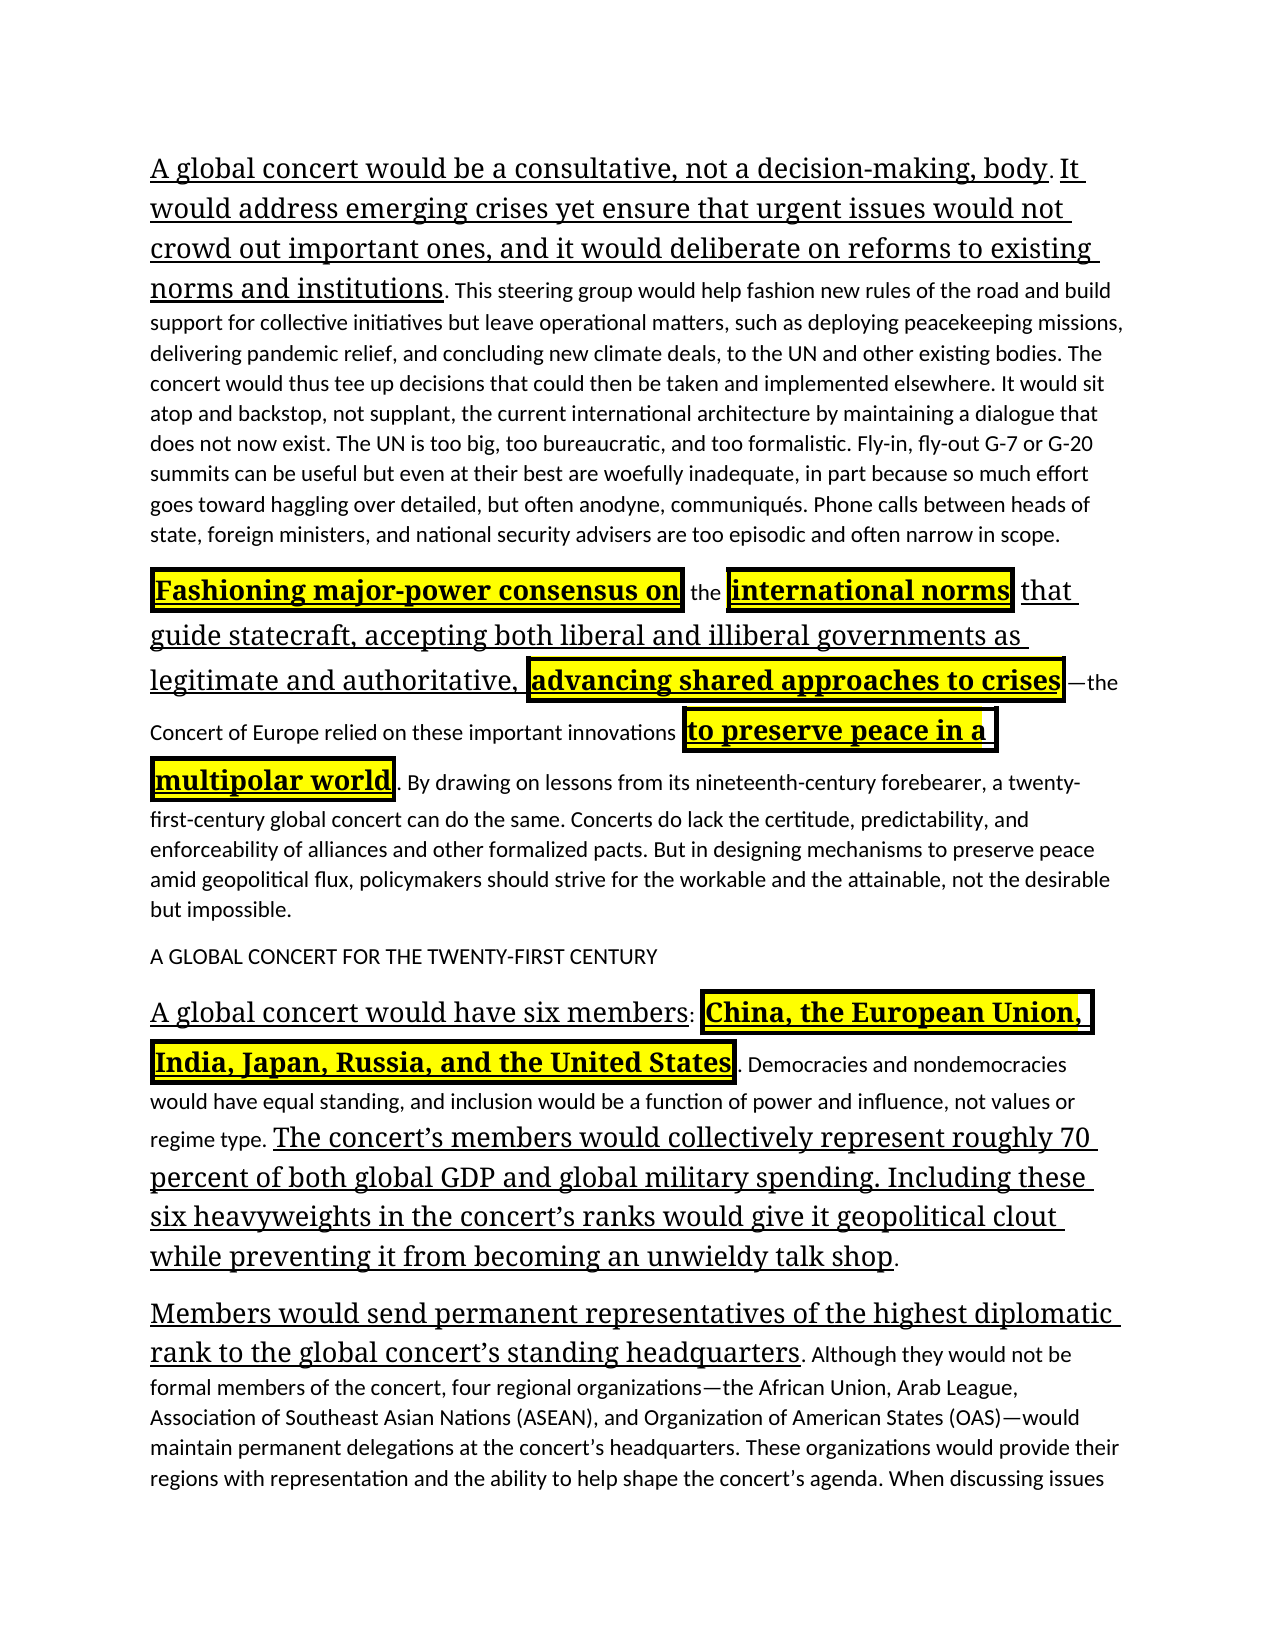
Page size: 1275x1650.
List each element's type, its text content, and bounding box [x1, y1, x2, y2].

text A global concert would be a consultative, not a decision-making, body. It would address emerging crises yet ensure that urgent issues would not crowd out important ones, and it would deliberate on reforms to existing norms and institutions. This steering group would help fashion new rules of the road and build support for collective initiatives but leave operational matters, such as deploying peacekeeping missions, delivering pandemic relief, and concluding new climate deals, to the UN and other existing bodies. The concert would thus tee up decisions that could then be taken and implemented elsewhere. It would sit atop and backstop, not supplant, the current international architecture by maintaining a dialogue that does not now exist. The UN is too big, too bureaucratic, and too formalistic. Fly-in, fly-out G-7 or G-20 summits can be useful but even at their best are woefully inadequate, in part because so much effort goes toward haggling over detailed, but often anodyne, communiqués. Phone calls between heads of state, foreign ministers, and national security advisers are too episodic and often narrow in scope. [150, 150, 1125, 548]
text A global concert would have six members: China, the European Union, India, Japan, Russia, and the United States. Democracies and nondemocracies would have equal standing, and inclusion would be a function of power and influence, not values or regime type. The concert’s members would collectively represent roughly 70 percent of both global GDP and global military spending. Including these six heavyweights in the concert’s ranks would give it geopolitical clout while preventing it from becoming an unwieldy talk shop. [150, 989, 1125, 1274]
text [150, 1294, 1125, 1492]
text Fashioning major-power consensus on the international norms that guide statecraft, accepting both liberal and illiberal governments as legitimate and authoritative, advancing shared approaches to crises—the Concert of Europe relied on these important innovations to preserve peace in a multipolar world. By drawing on lessons from its nineteenth-century forebearer, a twenty-first-century global concert can do the same. Concerts do lack the certitude, predictability, and enforceability of alliances and other formalized pacts. But in designing mechanisms to preserve peace amid geopolitical flux, policymakers should strive for the workable and the attainable, not the desirable but impossible. [150, 567, 1125, 923]
text A GLOBAL CONCERT FOR THE TWENTY-FIRST CENTURY [150, 942, 1125, 970]
